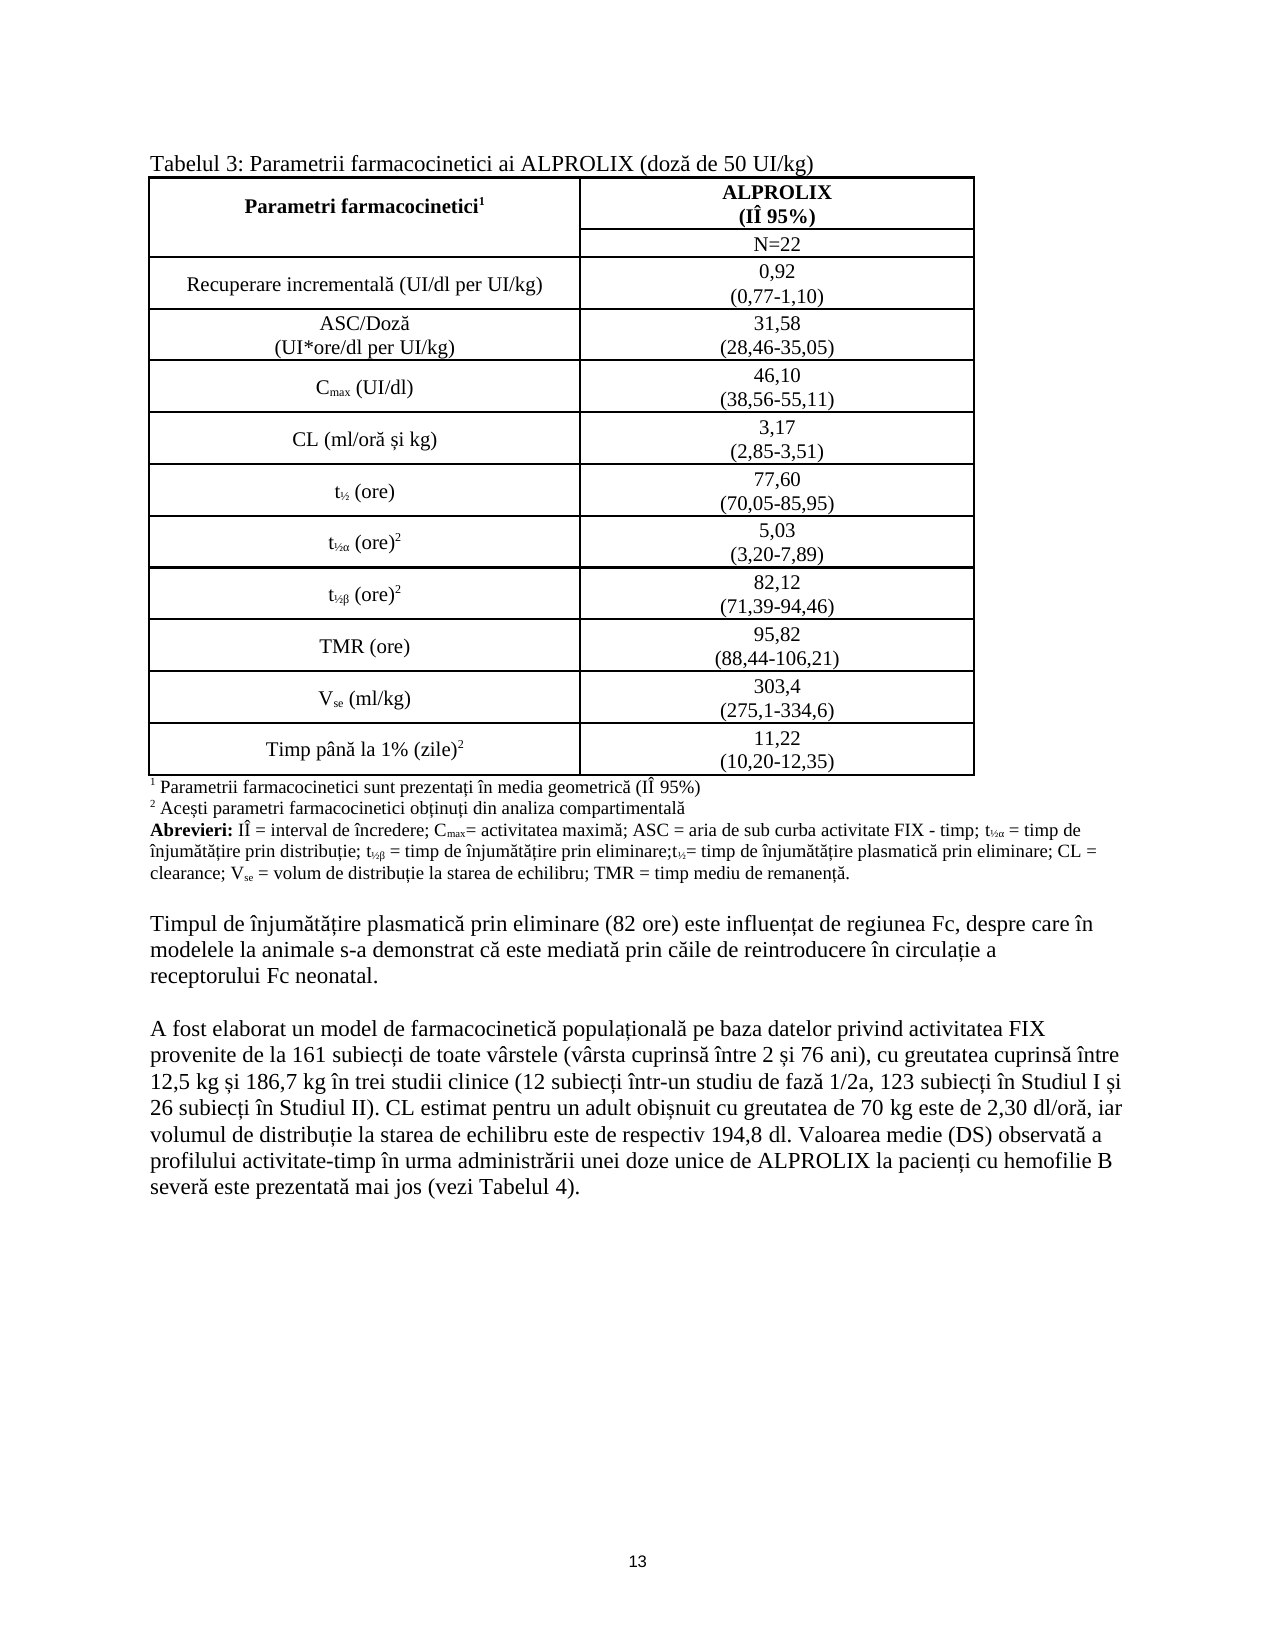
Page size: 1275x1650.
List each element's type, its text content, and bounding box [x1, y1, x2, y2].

table_cell t½β (ore)2 [150, 569, 579, 618]
table_cell t½α (ore)2 [150, 517, 579, 566]
table_cell Recuperare incrementală (UI/dl per UI/kg) [150, 258, 579, 308]
table_cell 303,4 (275,1-334,6) [581, 672, 973, 722]
table_cell 0,92 (0,77-1,10) [581, 258, 973, 308]
text 1 Parametrii farmacocinetici sunt prezentați în media geometrică (IÎ 95%) [150, 776, 1125, 797]
table_cell CL (ml/oră și kg) [150, 413, 579, 463]
table_cell N=22 [581, 230, 973, 256]
list A fost elaborat un model de farmacocinetică populațională pe baza datelor privind activitatea FIX provenite de la 161 subiecți de toate vârstele (vârsta cuprinsă între 2 și 76 ani), cu greutatea cuprinsă între 12,5 kg și 186,7 kg în trei studii clinice (12 subiecți într-un studiu de fază 1/2a, 123 subiecți în Studiul I și 26 subiecți în Studiul II). CL estimat pentru un adult obișnuit cu greutatea de 70 kg este de 2,30 dl/oră, iar volumul de distribuție la starea de echilibru este de respectiv 194,8 dl. Valoarea medie (DS) observată a profilului activitate-timp în urma administrării unei doze unice de ALPROLIX la pacienți cu hemofilie B severă este prezentată mai jos (vezi Tabelul 4). [150, 1015, 1125, 1200]
table_cell Vse (ml/kg) [150, 672, 579, 722]
table_cell 11,22 (10,20-12,35) [581, 724, 973, 773]
table_cell 3,17 (2,85-3,51) [581, 413, 973, 463]
table_cell 77,60 (70,05-85,95) [581, 465, 973, 515]
table_cell 31,58 (28,46-35,05) [581, 310, 973, 359]
table_cell 46,10 (38,56-55,11) [581, 361, 973, 411]
list Abrevieri: IÎ = interval de încredere; Cmax= activitatea maximă; ASC = aria de sub curba activitate FIX - timp; t½α = timp de înjumătățire prin distribuție; t½β = timp de înjumătățire prin eliminare;t½= timp de înjumătățire plasmatică prin eliminare; CL = clearance; Vse = volum de distribuție la starea de echilibru; TMR = timp mediu de remanență. [150, 819, 1125, 883]
table_header ALPROLIX (IÎ 95%) [581, 179, 973, 228]
table_cell 95,82 (88,44-106,21) [581, 620, 973, 670]
table_cell 5,03 (3,20-7,89) [581, 517, 973, 566]
list Timpul de înjumătățire plasmatică prin eliminare (82 ore) este influențat de regiunea Fc, despre care în modelele la animale s-a demonstrat că este mediată prin căile de reintroducere în circulație a receptorului Fc neonatal. [150, 910, 1125, 989]
table_cell Cmax (UI/dl) [150, 361, 579, 411]
text Tabelul 3: Parametrii farmacocinetici ai ALPROLIX (doză de 50 UI/kg) [150, 150, 1125, 176]
table_cell TMR (ore) [150, 620, 579, 670]
table_header Parametri farmacocinetici1 [150, 179, 579, 256]
text 2 Acești parametri farmacocinetici obținuți din analiza compartimentală [150, 797, 1125, 819]
table_cell Timp până la 1% (zile)2 [150, 724, 579, 773]
table_cell ASC/Doză (UI*ore/dl per UI/kg) [150, 310, 579, 359]
table_cell t½ (ore) [150, 465, 579, 515]
table_cell 82,12 (71,39-94,46) [581, 569, 973, 618]
